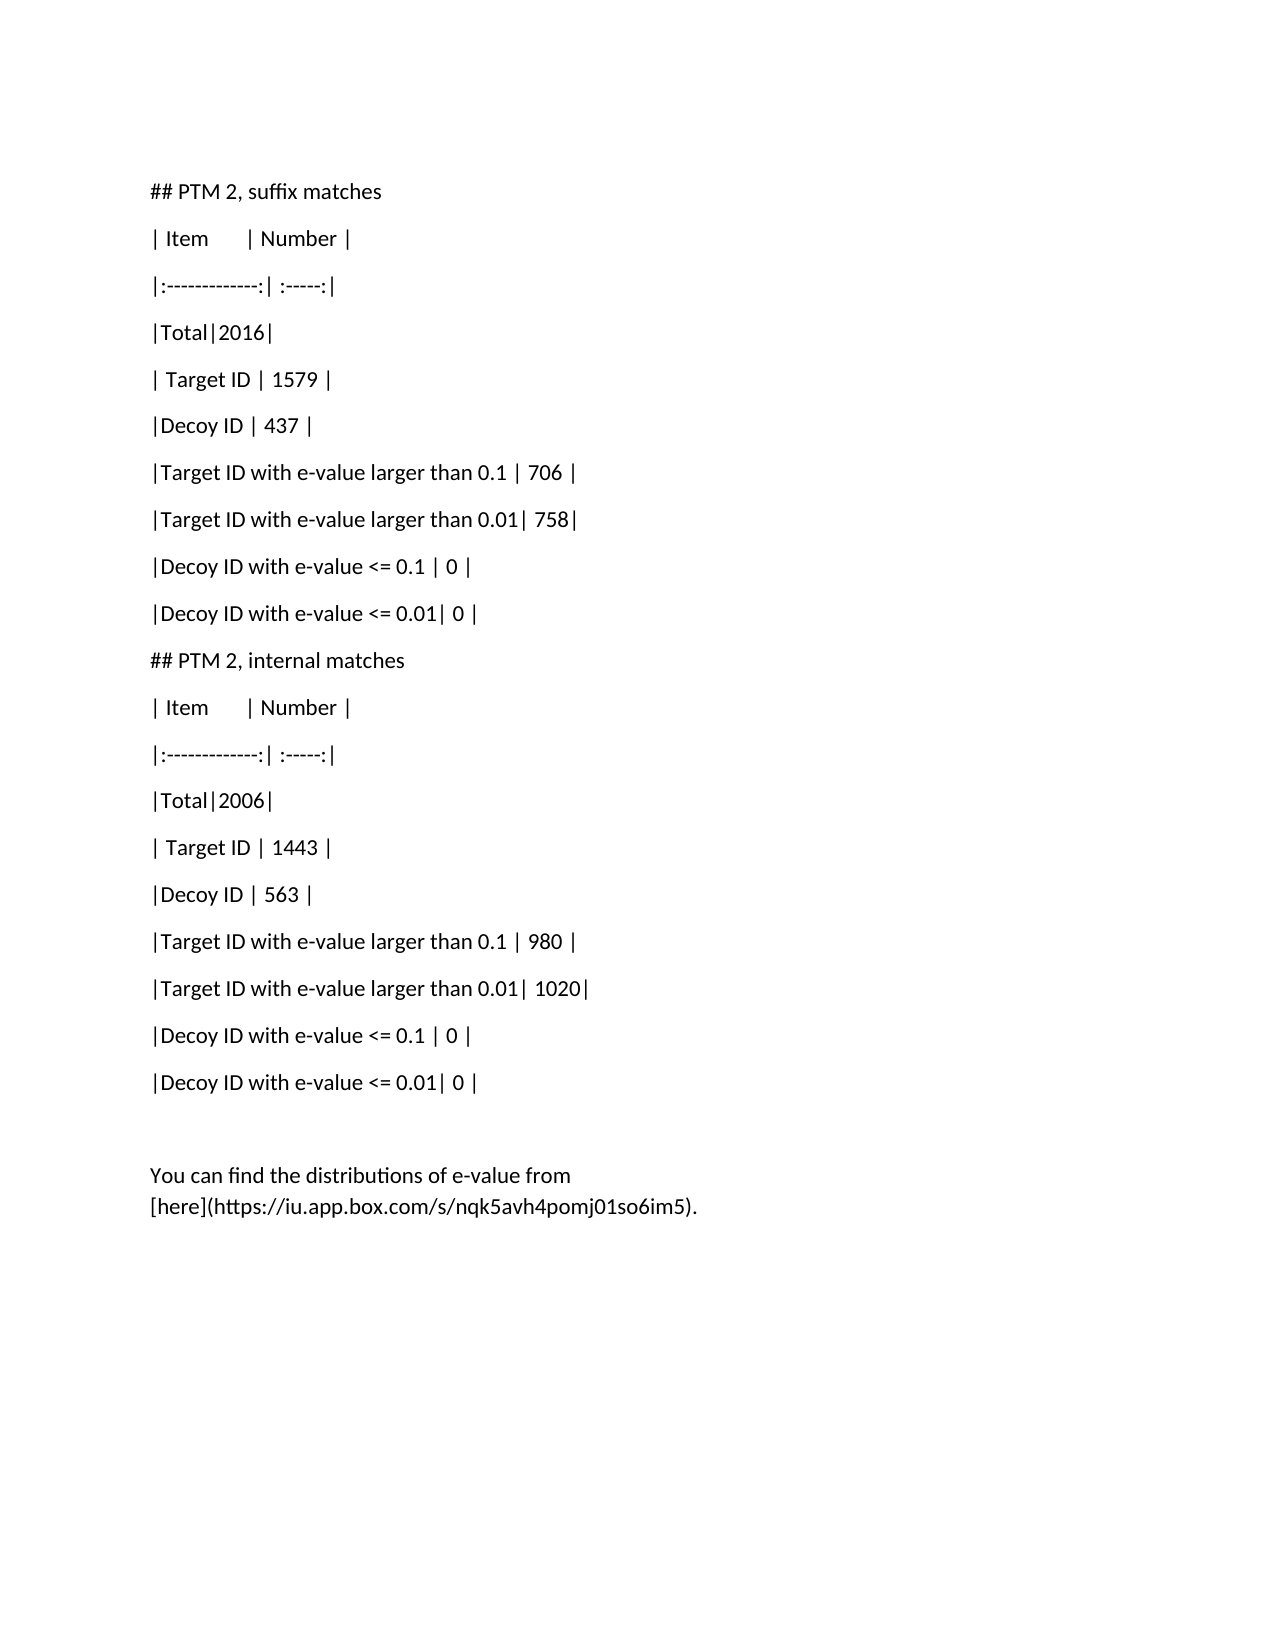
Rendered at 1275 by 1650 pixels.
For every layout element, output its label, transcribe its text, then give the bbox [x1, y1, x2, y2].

text |Total|2016| [150, 318, 1125, 346]
text |Decoy ID | 437 | [150, 412, 1125, 439]
text |Target ID with e-value larger than 0.1 | 706 | [150, 458, 1125, 486]
text ## PTM 2, suffix matches [150, 177, 1125, 205]
text |:-------------:| :-----:| [150, 271, 1125, 299]
text |Decoy ID | 563 | [150, 880, 1125, 908]
text |Decoy ID with e-value <= 0.01| 0 | [150, 1068, 1125, 1096]
text |Target ID with e-value larger than 0.01| 1020| [150, 974, 1125, 1002]
text ## PTM 2, internal matches [150, 646, 1125, 674]
text |Total|2006| [150, 787, 1125, 814]
text | Item | Number | [150, 224, 1125, 252]
text |Target ID with e-value larger than 0.01| 758| [150, 505, 1125, 533]
text |Decoy ID with e-value <= 0.1 | 0 | [150, 552, 1125, 580]
text | Item | Number | [150, 693, 1125, 721]
text |Target ID with e-value larger than 0.1 | 980 | [150, 927, 1125, 955]
text You can find the distributions of e-value from [here](https://iu.app.box.com/s/nqk5avh4pomj01so6im5). [150, 1162, 1125, 1220]
text |Decoy ID with e-value <= 0.1 | 0 | [150, 1021, 1125, 1049]
text | Target ID | 1579 | [150, 365, 1125, 393]
text |Decoy ID with e-value <= 0.01| 0 | [150, 599, 1125, 627]
text | Target ID | 1443 | [150, 833, 1125, 861]
text |:-------------:| :-----:| [150, 740, 1125, 768]
